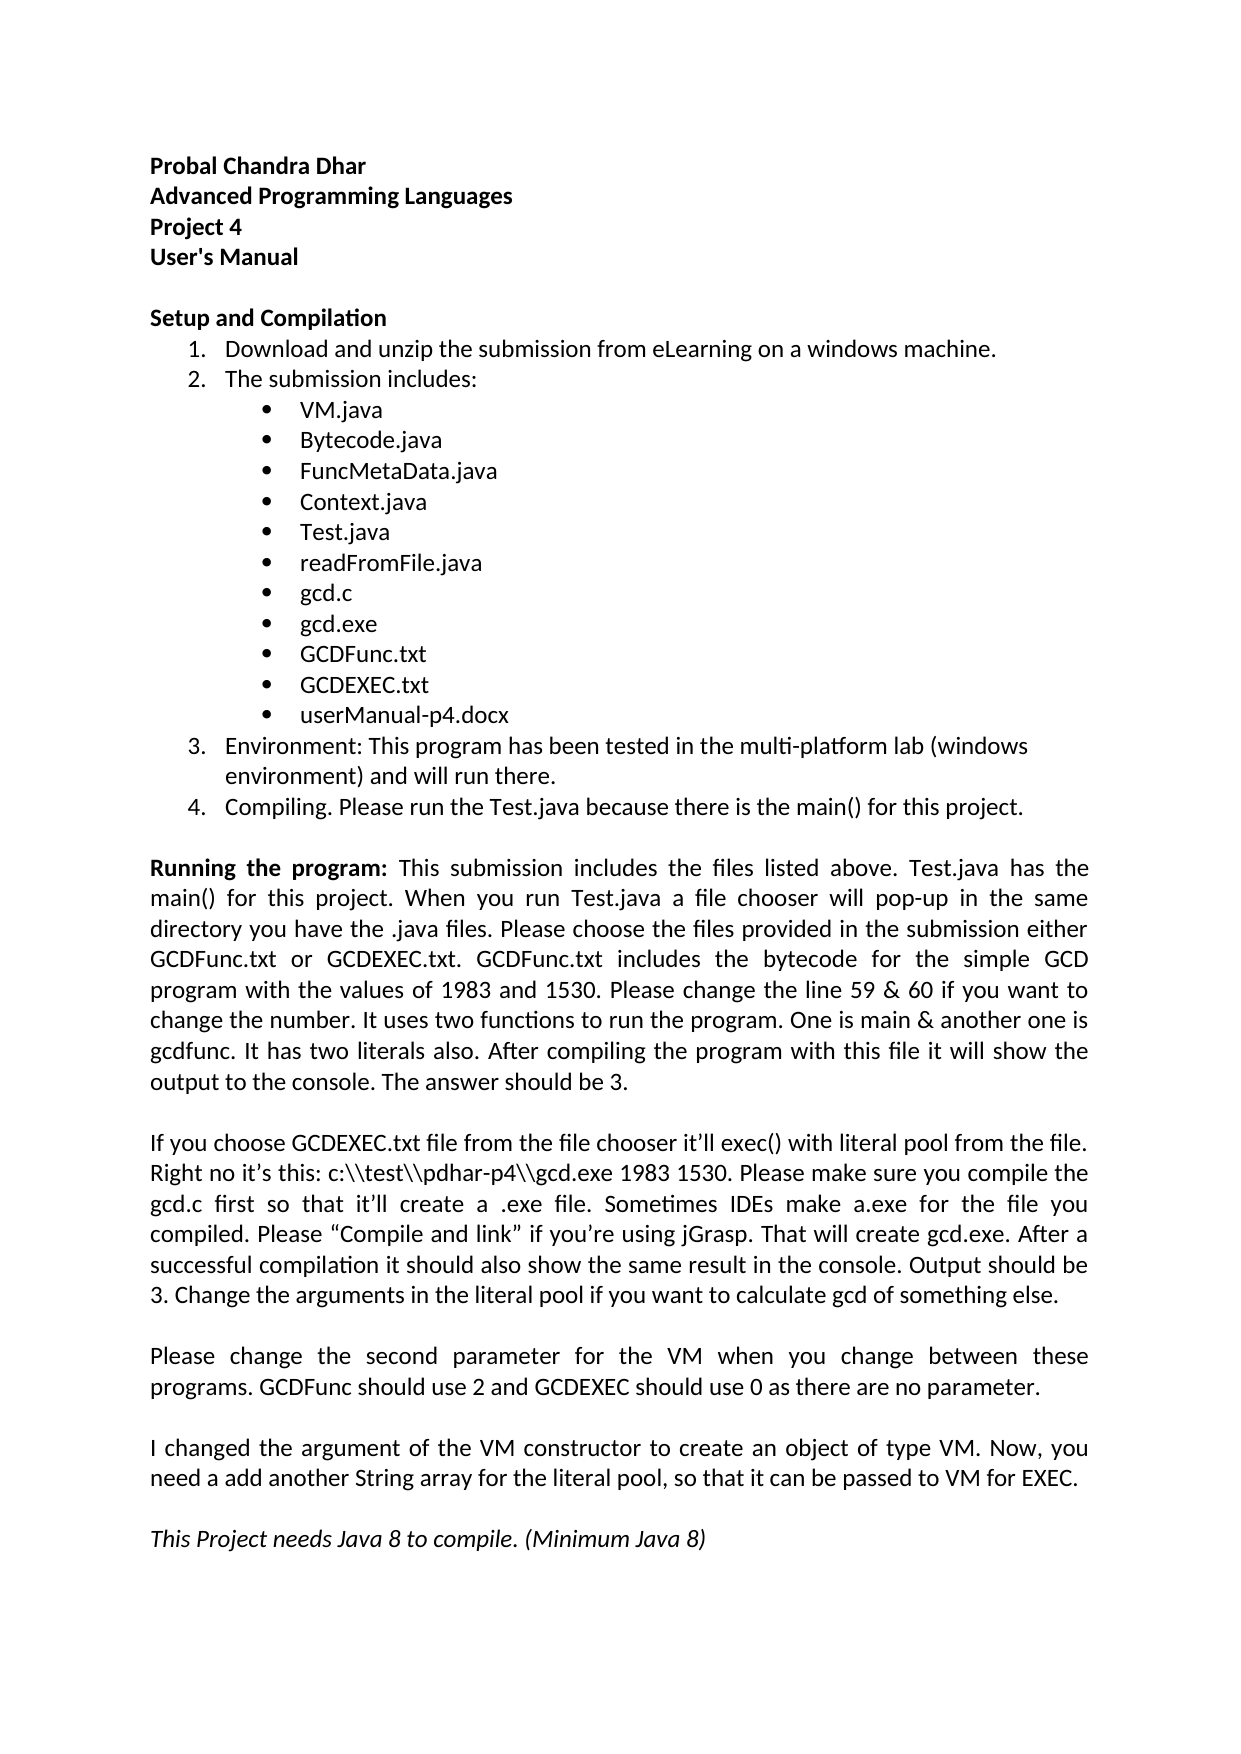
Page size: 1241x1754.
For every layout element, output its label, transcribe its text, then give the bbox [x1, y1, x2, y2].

list Compiling. Please run the Test.java because there is the main() for this project. [187, 791, 1090, 821]
text I changed the argument of the VM constructor to create an object of type VM. Now, you need a add another String array for the literal pool, so that it can be passed to VM for EXEC. [150, 1432, 1090, 1493]
text If you choose GCDEXEC.txt file from the file chooser it’ll exec() with literal pool from the file. Right no it’s this: c:\\test\\pdhar-p4\\gcd.exe 1983 1530. Please make sure you compile the gcd.c first so that it’ll create a .exe file. Sometimes IDEs make a.exe for the file you compiled. Please “Compile and link” if you’re using jGrasp. That will create gcd.exe. After a successful compilation it should also show the same result in the console. Output should be 3. Change the arguments in the literal pool if you want to calculate gcd of something else. [150, 1127, 1090, 1310]
list Bytecode.java [262, 425, 1090, 455]
text Running the program: This submission includes the files listed above. Test.java has the main() for this project. When you run Test.java a file chooser will pop-up in the same directory you have the .java files. Please choose the files provided in the submission either GCDFunc.txt or GCDEXEC.txt. GCDFunc.txt includes the bytecode for the simple GCD program with the values of 1983 and 1530. Please change the line 59 & 60 if you want to change the number. It uses two functions to run the program. One is main & another one is gcdfunc. It has two literals also. After compiling the program with this file it will show the output to the console. The answer should be 3. [150, 852, 1090, 1096]
list FuncMetaData.java [262, 455, 1090, 486]
list Environment: This program has been tested in the multi-platform lab (windows environment) and will run there. [187, 730, 1090, 791]
text Please change the second parameter for the VM when you change between these programs. GCDFunc should use 2 and GCDEXEC should use 0 as there are no parameter. [150, 1340, 1090, 1401]
list userManual-p4.docx [262, 699, 1090, 730]
text Probal Chandra Dhar Advanced Programming Languages [150, 150, 1090, 211]
text This Project needs Java 8 to compile. (Minimum Java 8) [150, 1523, 1090, 1554]
list gcd.exe [262, 608, 1090, 638]
list The submission includes: [187, 364, 1090, 394]
list gcd.c [262, 577, 1090, 608]
text Project 4 User's Manual [150, 211, 1090, 272]
list Download and unzip the submission from eLearning on a windows machine. [187, 333, 1090, 364]
list Context.java [262, 486, 1090, 516]
list readFromFile.java [262, 547, 1090, 577]
text Setup and Compilation [150, 303, 1090, 333]
list VM.java [262, 394, 1090, 425]
list Test.java [262, 516, 1090, 547]
list GCDFunc.txt [262, 638, 1090, 669]
list GCDEXEC.txt [262, 669, 1090, 699]
